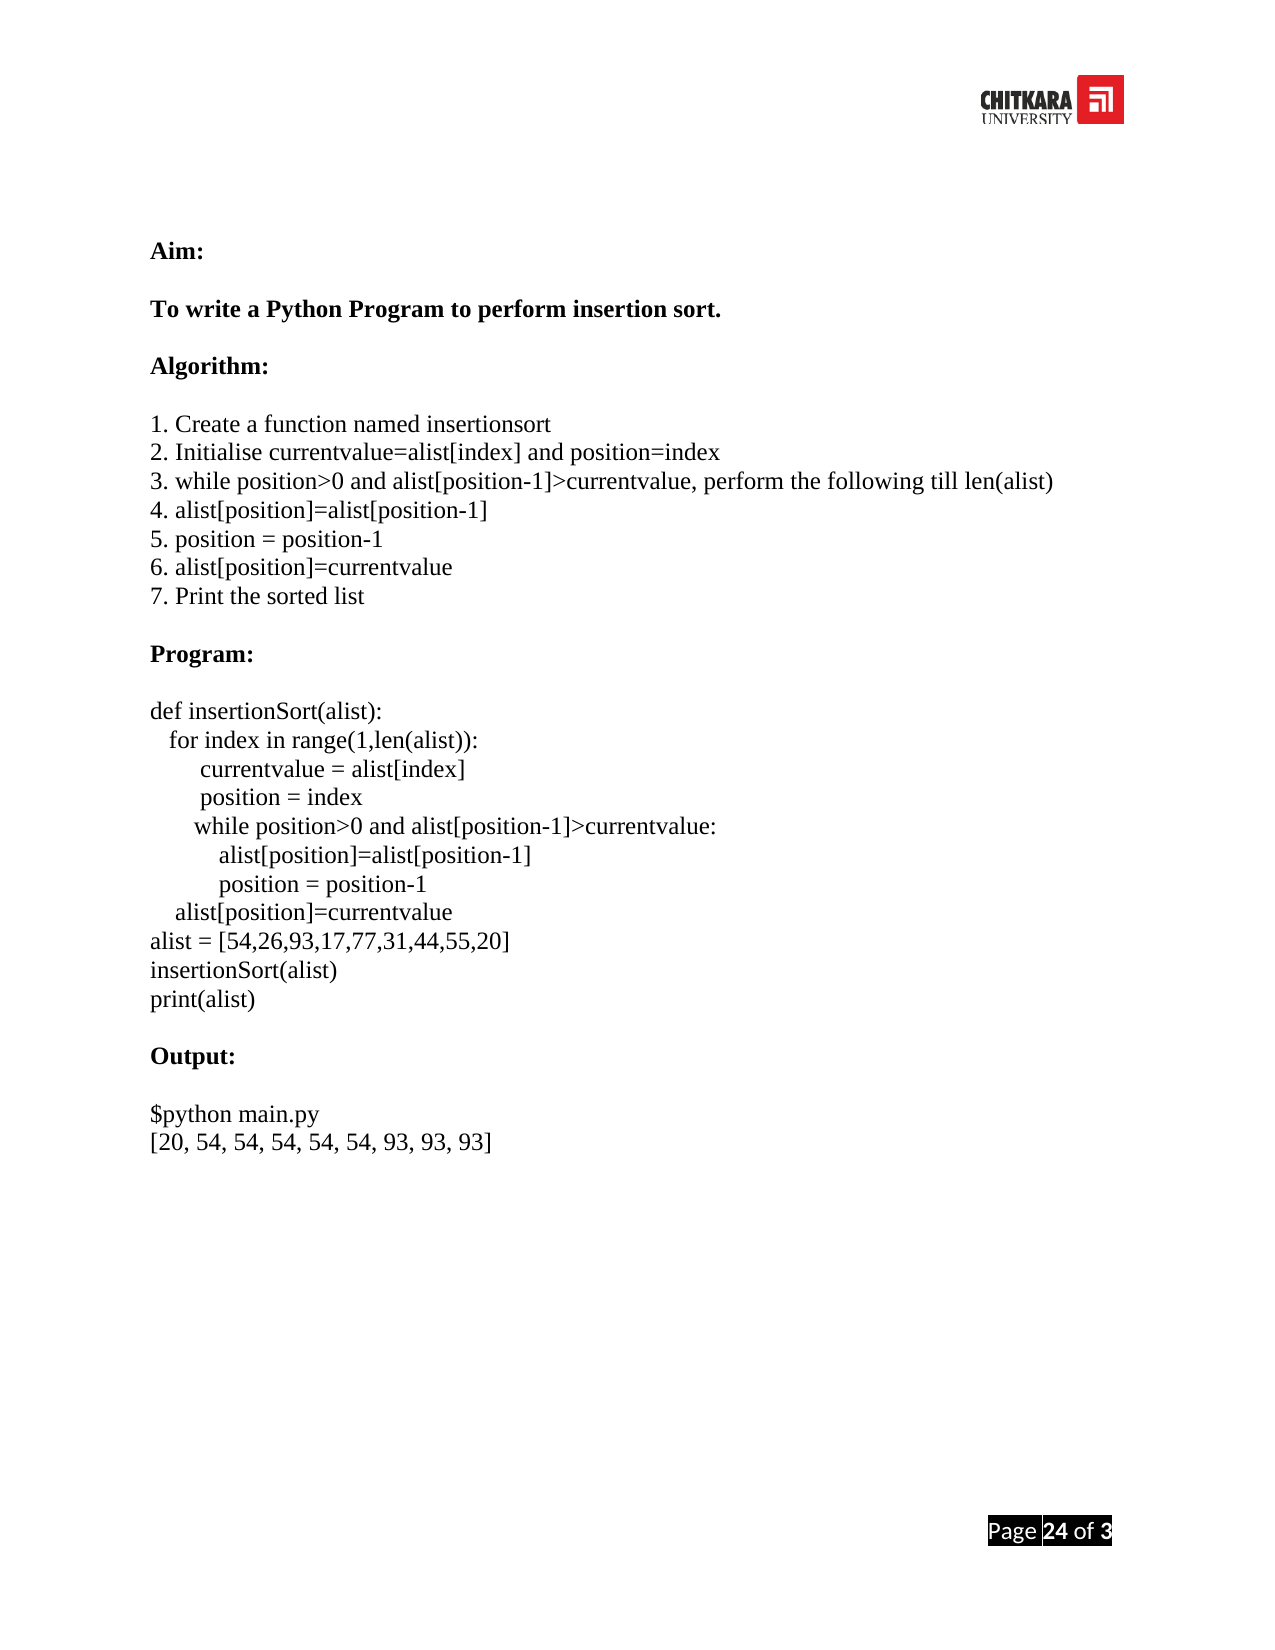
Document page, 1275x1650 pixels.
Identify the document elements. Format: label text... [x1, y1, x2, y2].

text 3. while position>0 and alist[position-1]>currentvalue, perform the following till len(alist) [150, 466, 1125, 495]
text alist[position]=currentvalue [150, 897, 1125, 926]
picture [981, 75, 1124, 124]
text position = index [150, 782, 1125, 811]
text position = position-1 [150, 869, 1125, 897]
text alist[position]=alist[position-1] [150, 840, 1125, 869]
text Program: [150, 639, 1125, 667]
text Output: [150, 1041, 1125, 1070]
text 2. Initialise currentvalue=alist[index] and position=index [150, 437, 1125, 466]
text Algorithm: [150, 351, 1125, 380]
text 5. position = position-1 [150, 524, 1125, 552]
text 4. alist[position]=alist[position-1] [150, 495, 1125, 524]
text 1. Create a function named insertionsort [150, 409, 1125, 437]
text alist = [54,26,93,17,77,31,44,55,20] [150, 926, 1125, 955]
text def insertionSort(alist): [150, 696, 1125, 725]
text To write a Python Program to perform insertion sort. [150, 294, 1125, 322]
text 6. alist[position]=currentvalue [150, 552, 1125, 581]
text while position>0 and alist[position-1]>currentvalue: [150, 811, 1125, 840]
text print(alist) [150, 984, 1125, 1012]
text 7. Print the sorted list [150, 581, 1125, 610]
text [20, 54, 54, 54, 54, 54, 93, 93, 93] [150, 1127, 1125, 1156]
text for index in range(1,len(alist)): [150, 725, 1125, 754]
text Aim: [150, 236, 1125, 265]
text insertionSort(alist) [150, 955, 1125, 984]
text currentvalue = alist[index] [150, 754, 1125, 782]
text $python main.py [150, 1099, 1125, 1127]
